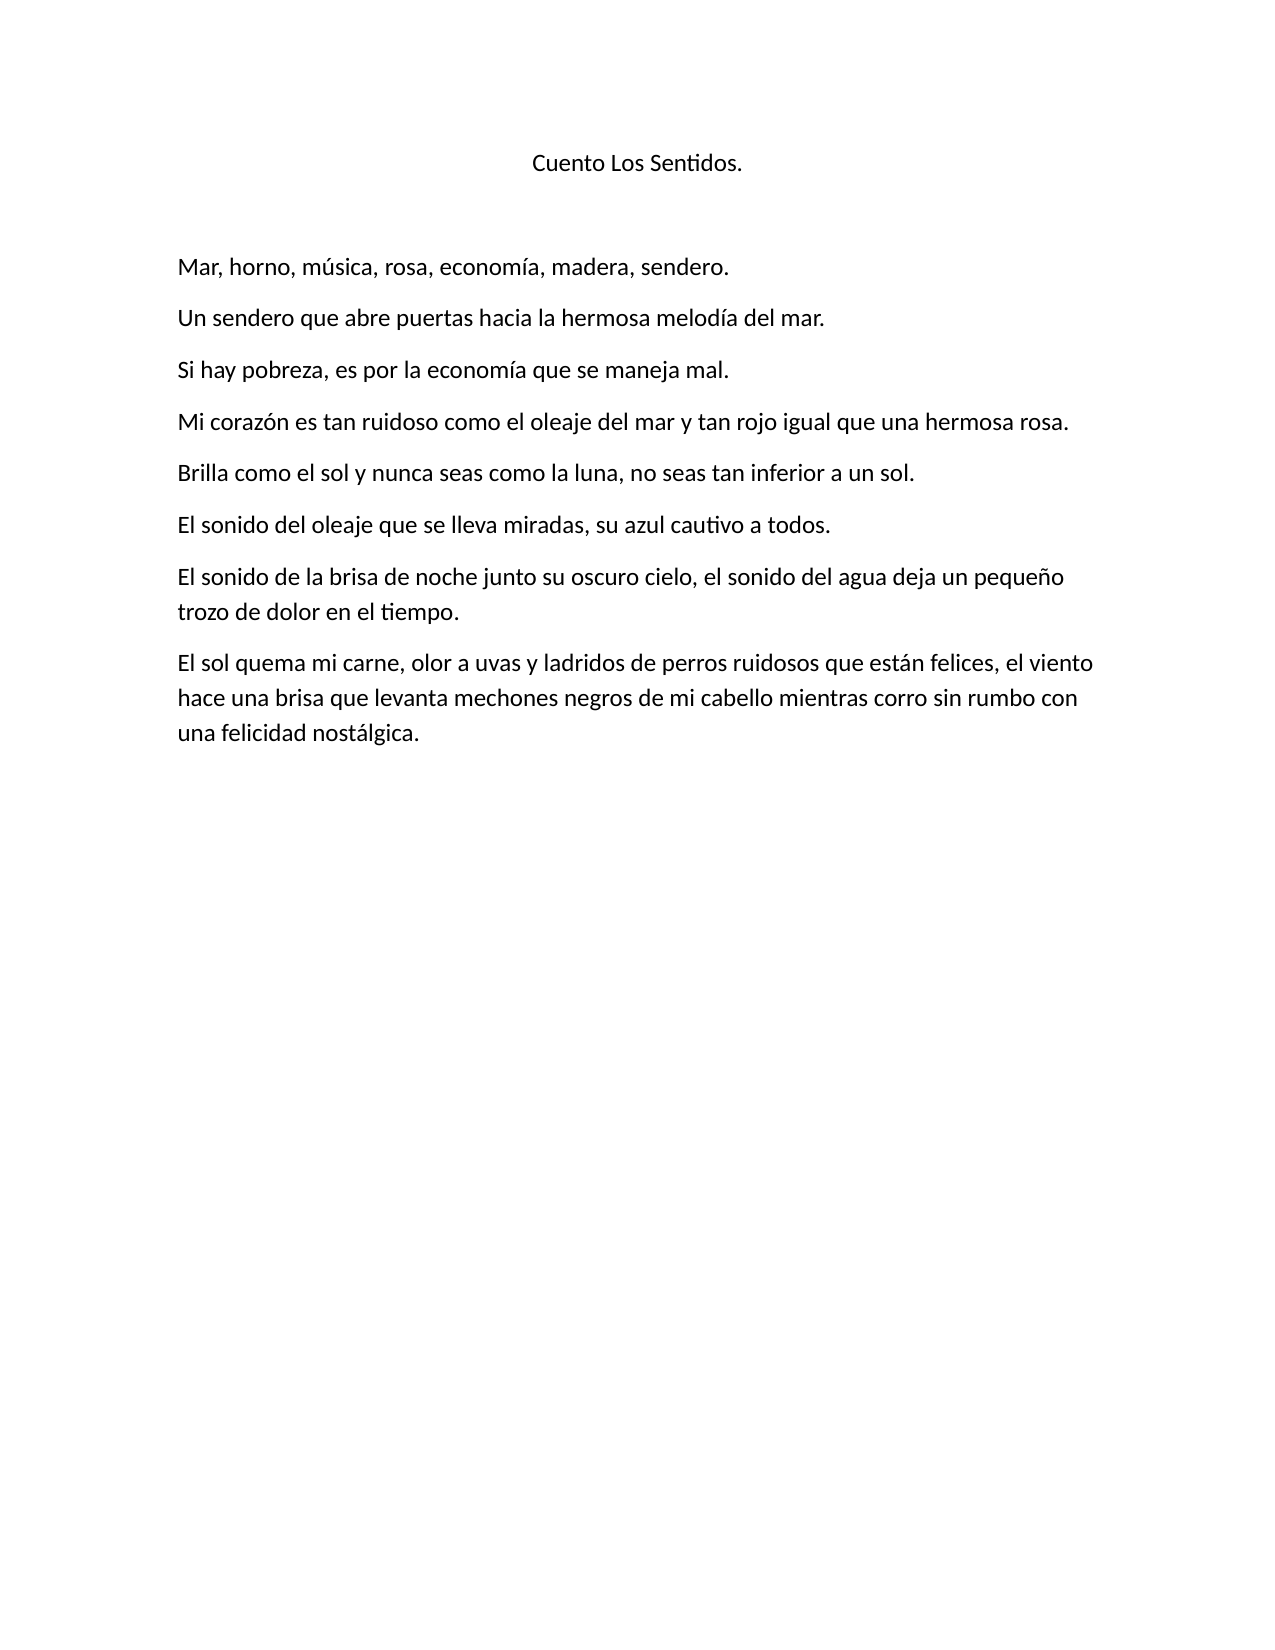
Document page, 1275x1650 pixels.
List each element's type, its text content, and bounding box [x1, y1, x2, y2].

text Un sendero que abre puertas hacia la hermosa melodía del mar. [177, 303, 1098, 333]
text El sonido de la brisa de noche junto su oscuro cielo, el sonido del agua deja un pequeño trozo de dolor en el tiempo. [177, 561, 1098, 626]
text Cuento Los Sentidos. [177, 148, 1098, 178]
text El sol quema mi carne, olor a uvas y ladridos de perros ruidosos que están felices, el viento hace una brisa que levanta mechones negros de mi cabello mientras corro sin rumbo con una felicidad nostálgica. [177, 648, 1098, 748]
text Si hay pobreza, es por la economía que se maneja mal. [177, 354, 1098, 385]
text Brilla como el sol y nunca seas como la luna, no seas tan inferior a un sol. [177, 458, 1098, 488]
text El sonido del oleaje que se lleva miradas, su azul cautivo a todos. [177, 509, 1098, 540]
text Mi corazón es tan ruidoso como el oleaje del mar y tan rojo igual que una hermosa rosa. [177, 406, 1098, 436]
text Mar, horno, música, rosa, economía, madera, sendero. [177, 251, 1098, 281]
